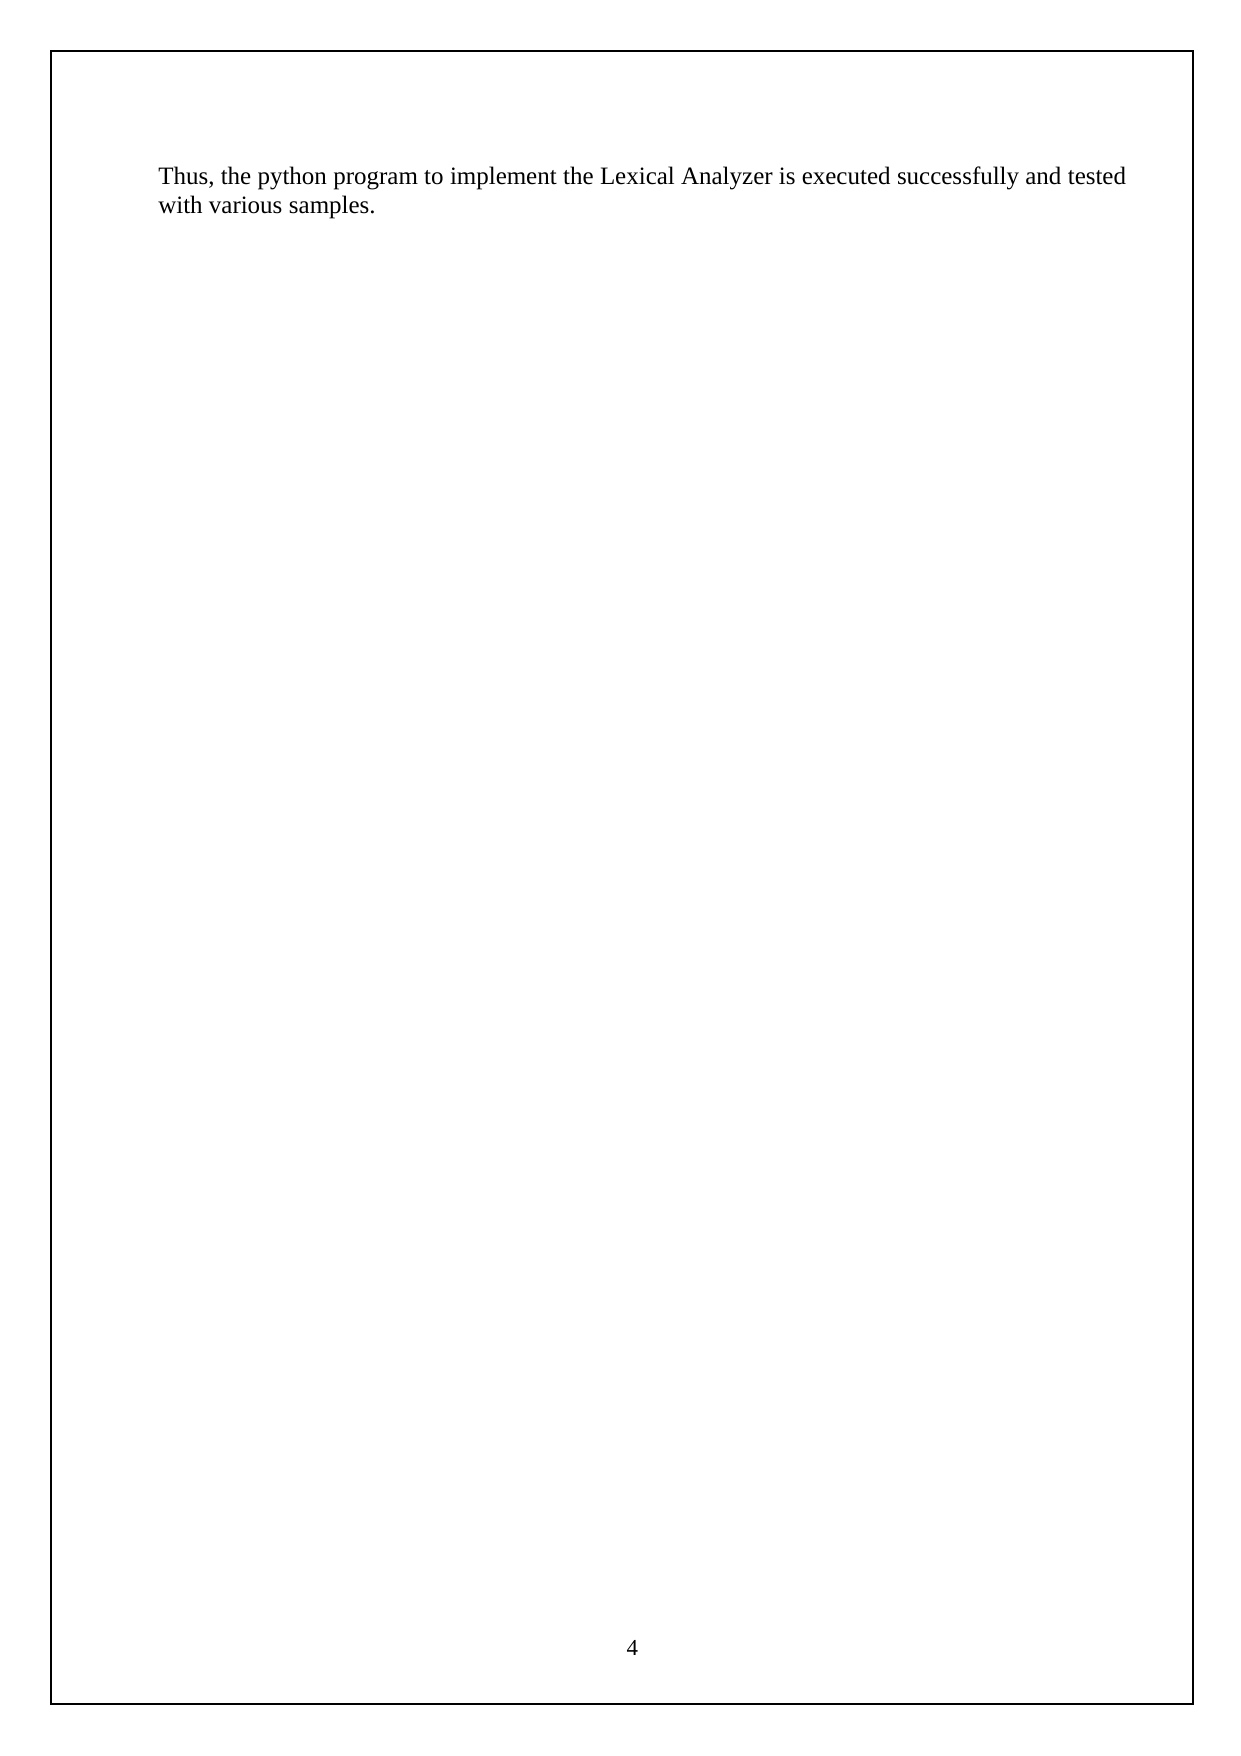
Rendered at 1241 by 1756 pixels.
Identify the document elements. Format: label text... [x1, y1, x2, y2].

text Thus, the python program to implement the Lexical Analyzer is executed successfully and tested with various samples. [158, 161, 1145, 219]
